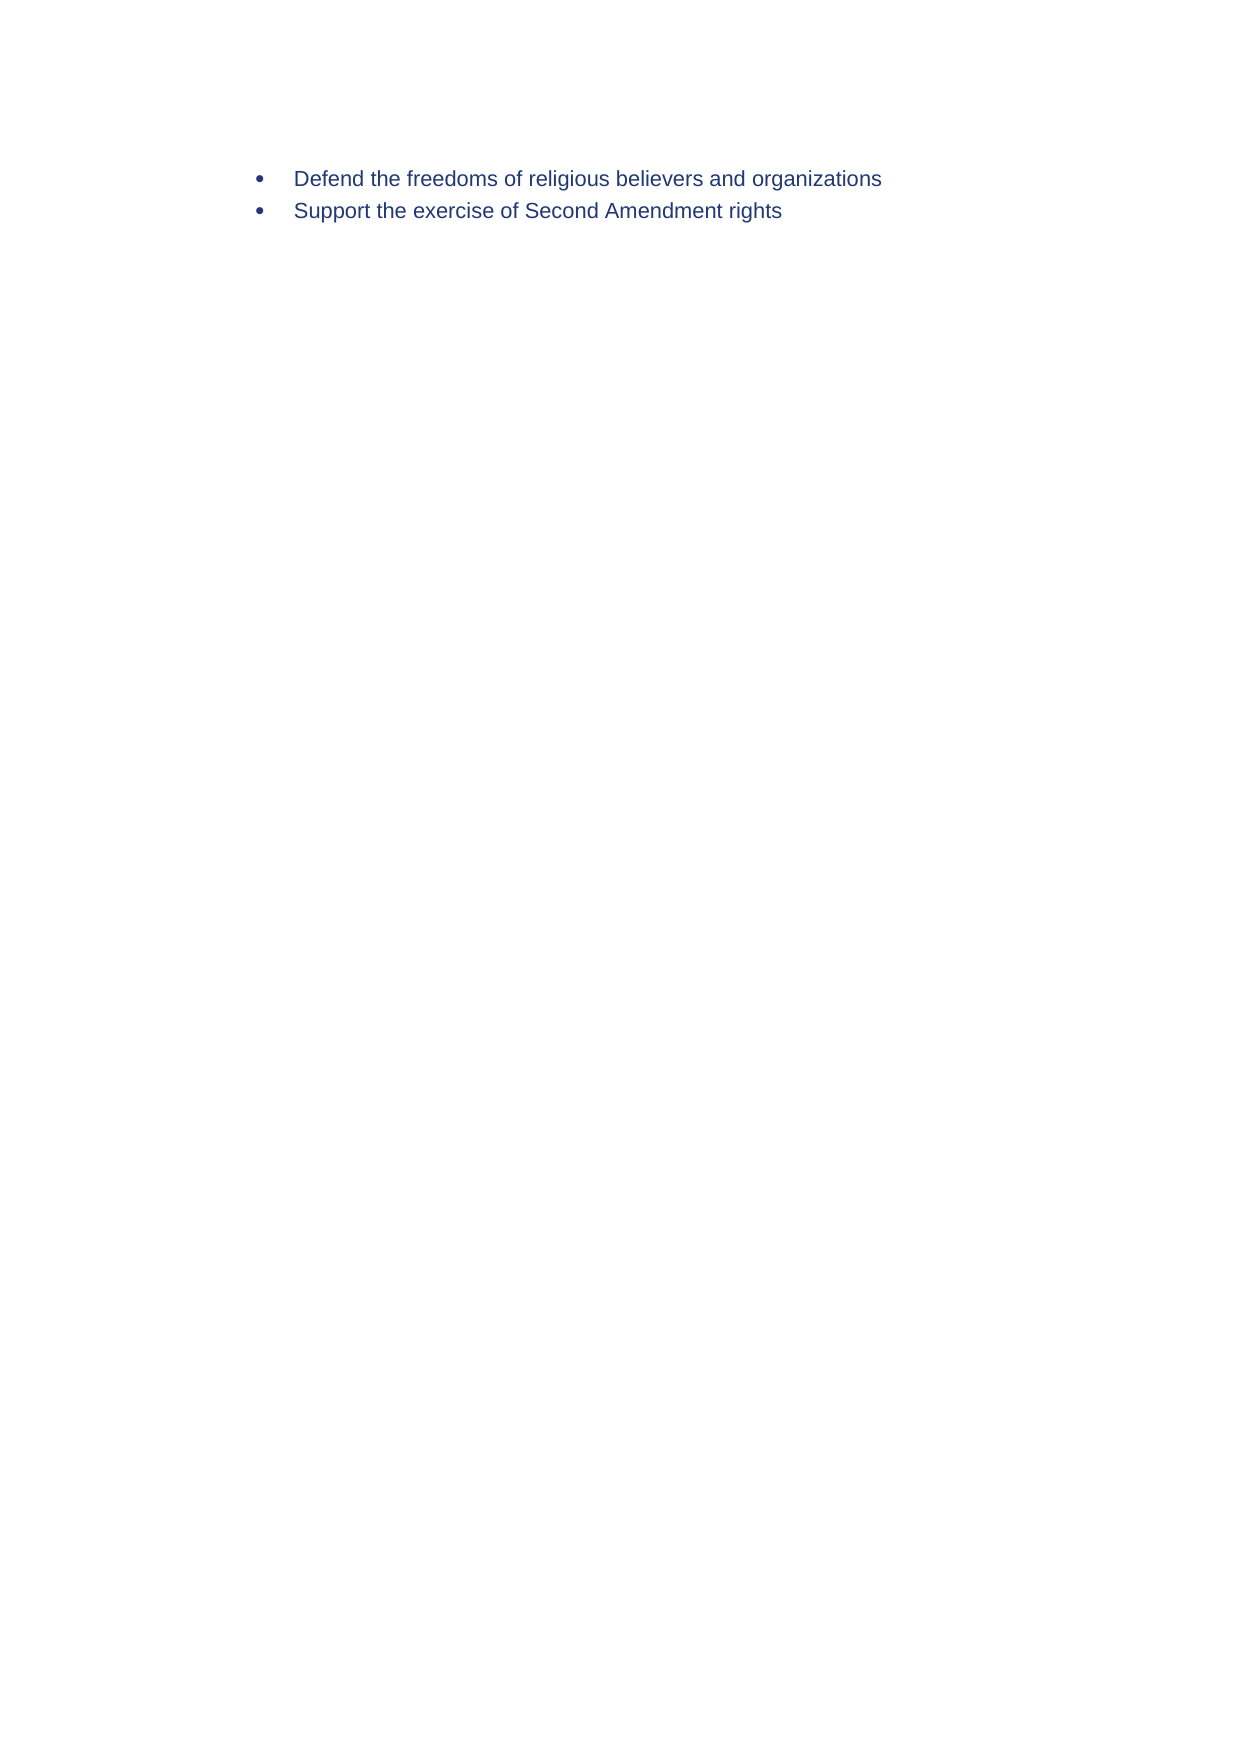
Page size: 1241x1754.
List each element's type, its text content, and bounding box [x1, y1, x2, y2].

list Defend the freedoms of religious believers and organizations [256, 162, 1053, 194]
list Support the exercise of Second Amendment rights [256, 194, 1053, 227]
